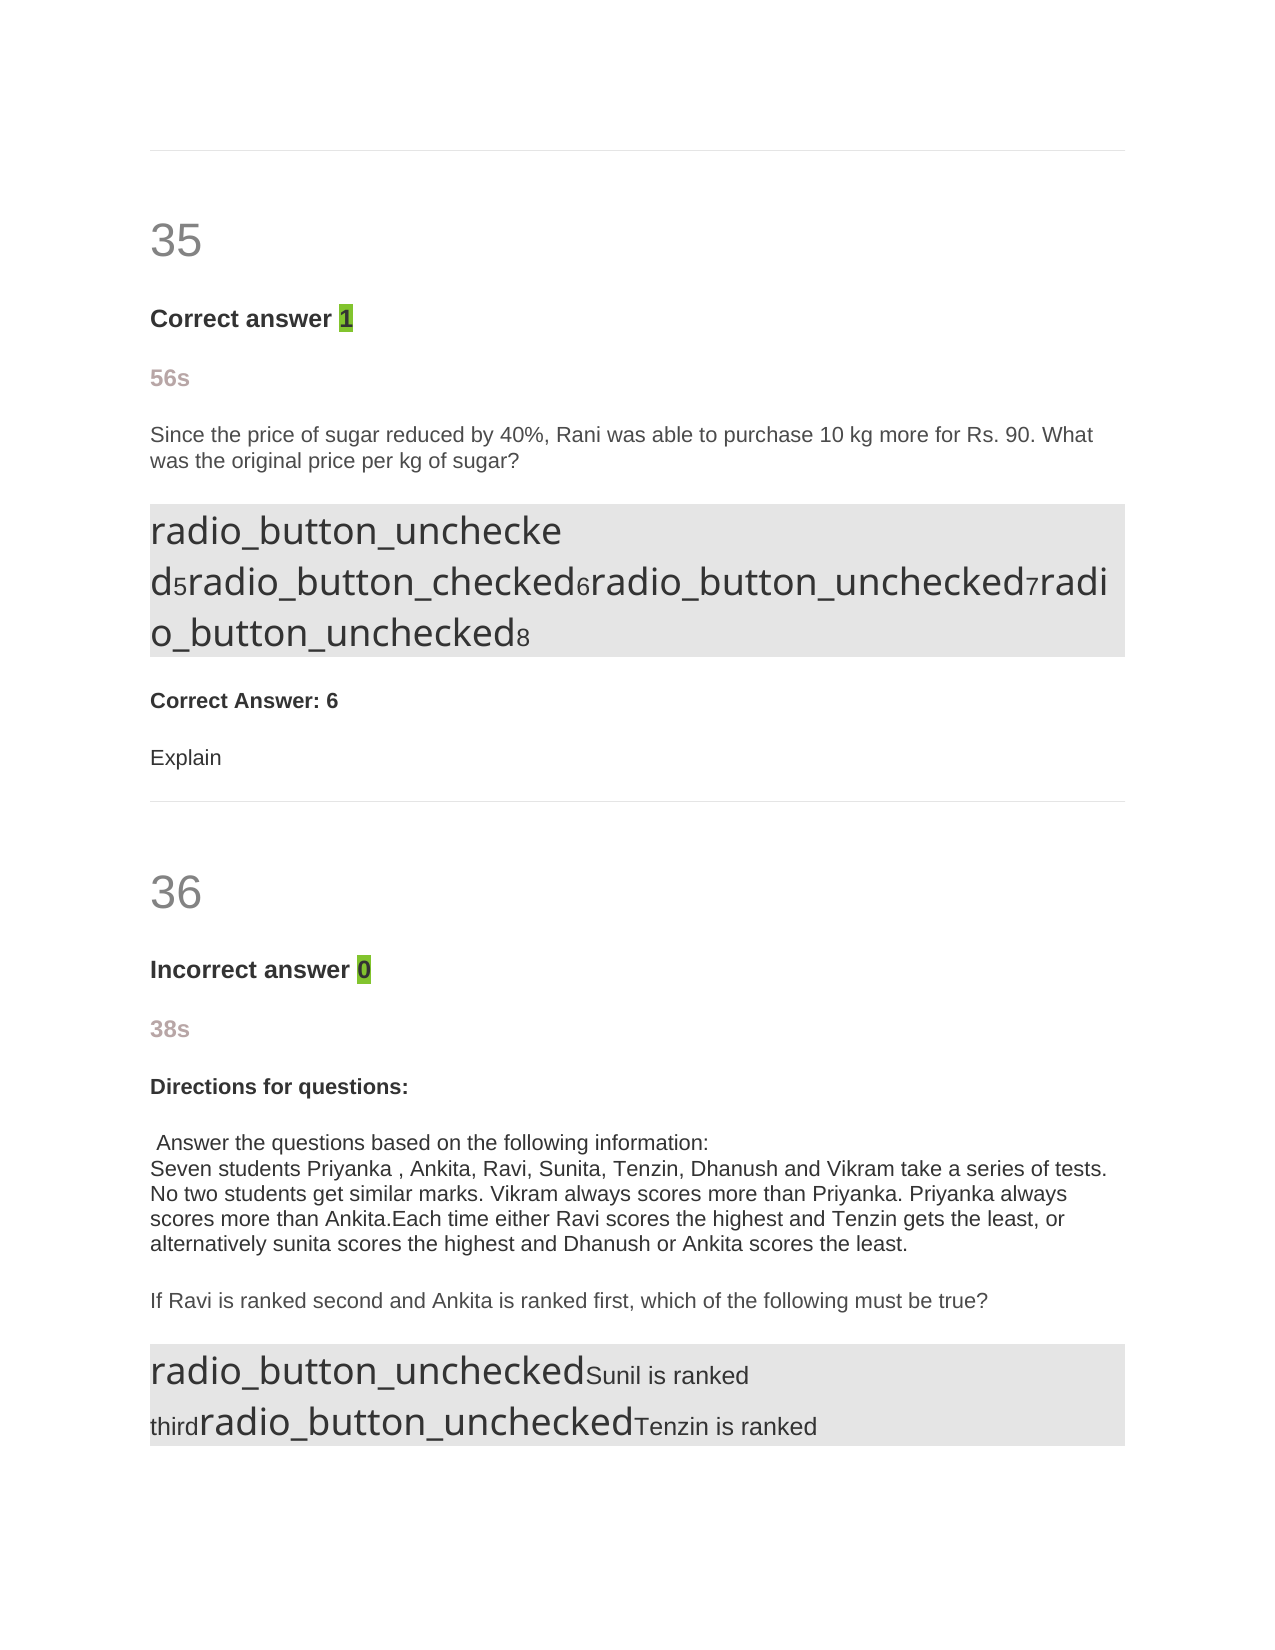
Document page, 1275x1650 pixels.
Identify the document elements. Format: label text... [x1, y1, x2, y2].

text radio_button_unchecked5radio_button_checked6radio_button_unchecked7radio_button_unchecked8 [150, 504, 1125, 657]
text 35 [150, 213, 1125, 267]
text 56s [150, 363, 1125, 391]
text Answer the questions based on the following information: Seven students Priyanka , Ankita, Ravi, Sunita, Tenzin, Dhanush and Vikram take a series of tests. No two students get similar marks. Vikram always scores more than Priyanka. Priyanka always scores more than Ankita.Each time either Ravi scores the highest and Tenzin gets the least, or alternatively sunita scores the highest and Dhanush or Ankita scores the least. [150, 1130, 1125, 1256]
text 38s [150, 1015, 1125, 1042]
text Since the price of sugar reduced by 40%, Rani was able to purchase 10 kg more for Rs. 90. What was the original price per kg of sugar? [150, 422, 1125, 473]
text If Ravi is ranked second and Ankita is ranked first, which of the following must be true? [150, 1287, 1125, 1313]
text 36 [150, 864, 1125, 918]
text Correct Answer: 6 [150, 688, 1125, 714]
text Correct answer 1 [150, 298, 1125, 332]
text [150, 1344, 1125, 1446]
text Explain [150, 745, 1125, 770]
text Incorrect answer 0 [150, 949, 1125, 984]
text Directions for questions: [150, 1074, 1125, 1099]
